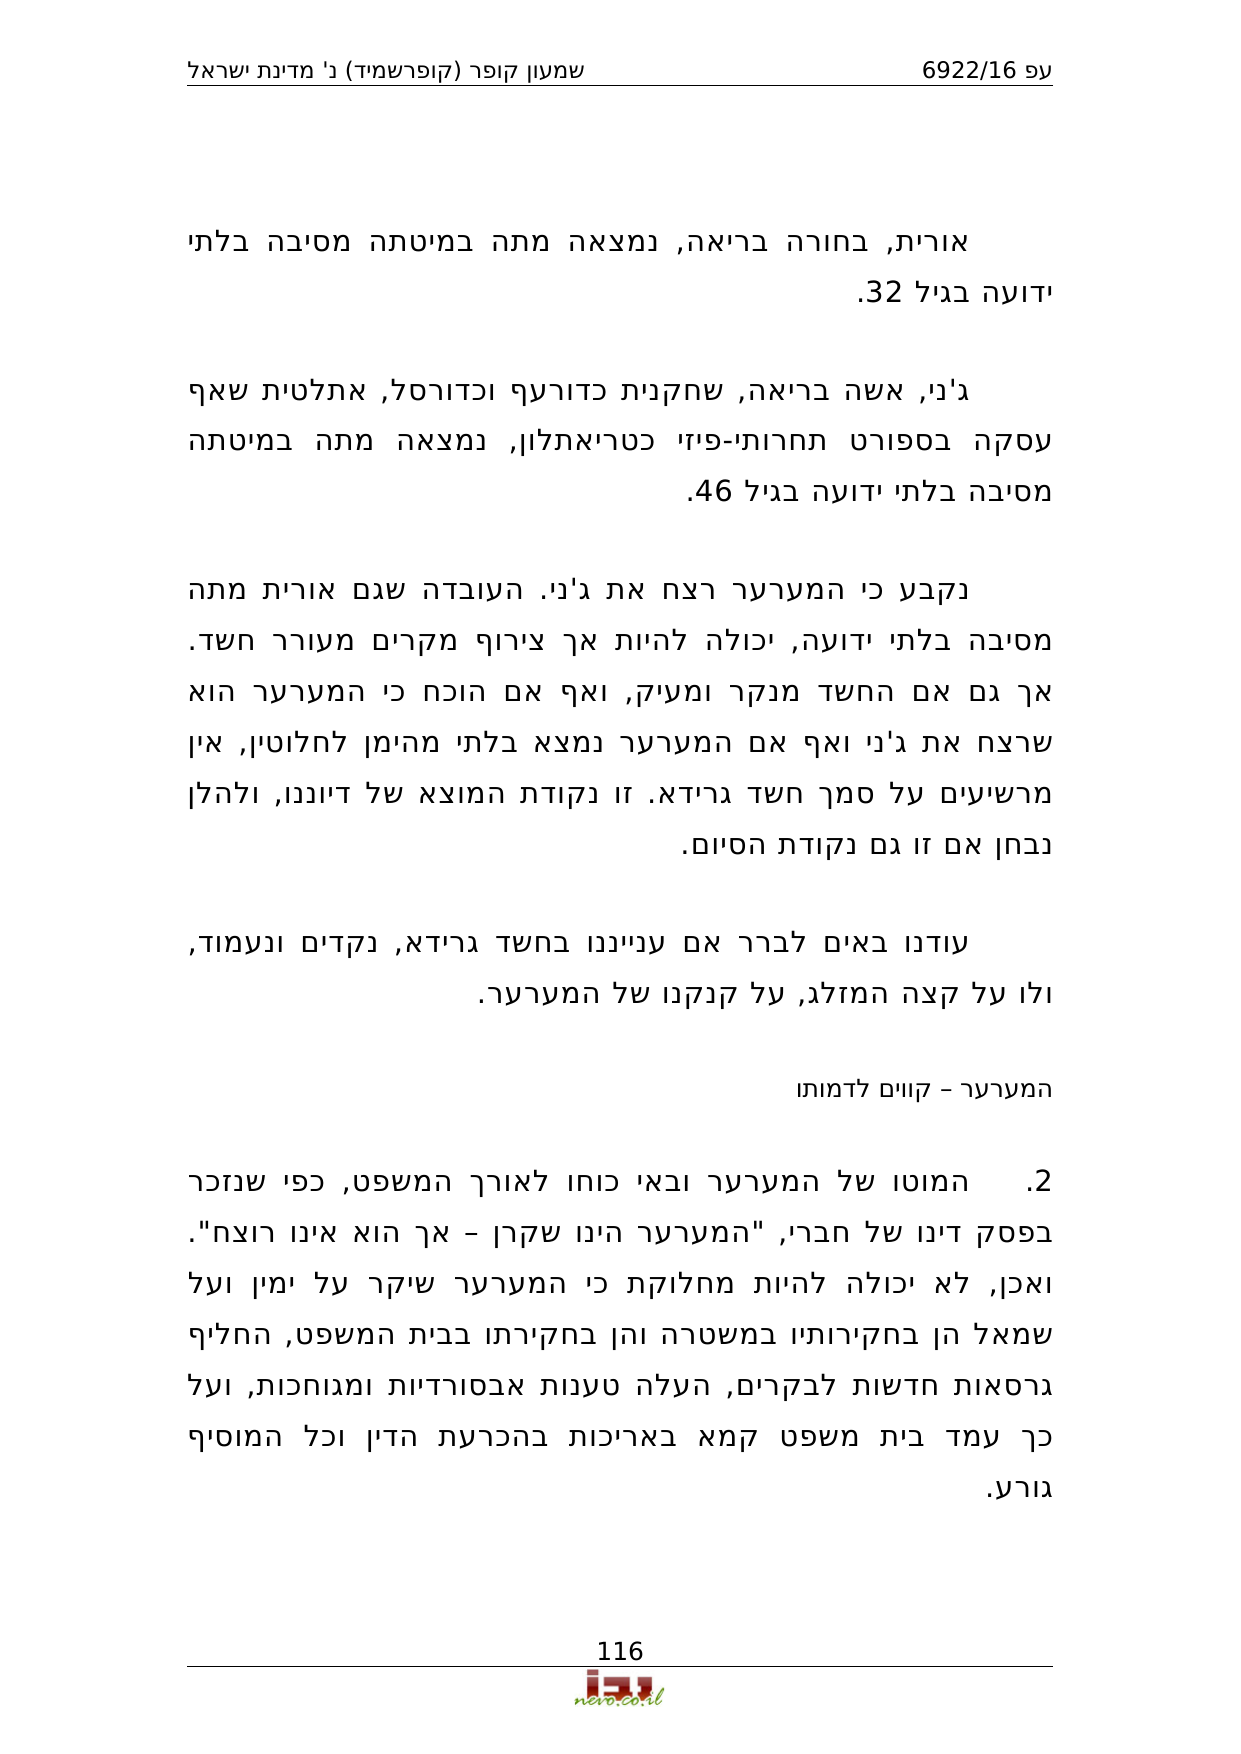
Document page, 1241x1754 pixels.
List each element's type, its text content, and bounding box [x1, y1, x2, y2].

text עודנו באים לברר אם ענייננו בחשד גרידא, נקדים ונעמוד, ולו על קצה המזלג, על קנקנו של המערער. [187, 925, 1053, 1010]
text ג'ני, אשה בריאה, שחקנית כדורעף וכדורסל, אתלטית שאף עסקה בספורט תחרותי-פיזי כטריאתלון, נמצאה מתה במיטתה מסיבה בלתי ידועה בגיל 46. [187, 373, 1053, 509]
text נקבע כי המערער רצח את ג'ני. העובדה שגם אורית מתה מסיבה בלתי ידועה, יכולה להיות אך צירוף מקרים מעורר חשד. אך גם אם החשד מנקר ומעיק, ואף אם הוכח כי המערער הוא שרצח את ג'ני ואף אם המערער נמצא בלתי מהימן לחלוטין, אין מרשיעים על סמך חשד גרידא. זו נקודת המוצא של דיוננו, ולהלן נבחן אם זו גם נקודת הסיום. [187, 572, 1053, 861]
picture [574, 1669, 666, 1707]
text המערער – קווים לדמותו [187, 1074, 1053, 1103]
text 2. המוטו של המערער ובאי כוחו לאורך המשפט, כפי שנזכר בפסק דינו של חברי, "המערער הינו שקרן – אך הוא אינו רוצח". ואכן, לא יכולה להיות מחלוקת כי המערער שיקר על ימין ועל שמאל הן בחקירותיו במשטרה והן בחקירתו בבית המשפט, החליף גרסאות חדשות לבקרים, העלה טענות אבסורדיות ומגוחכות, ועל כך עמד בית משפט קמא באריכות בהכרעת הדין וכל המוסיף גורע. [187, 1164, 1053, 1504]
text אורית, בחורה בריאה, נמצאה מתה במיטתה מסיבה בלתי ידועה בגיל 32. [187, 224, 1053, 309]
